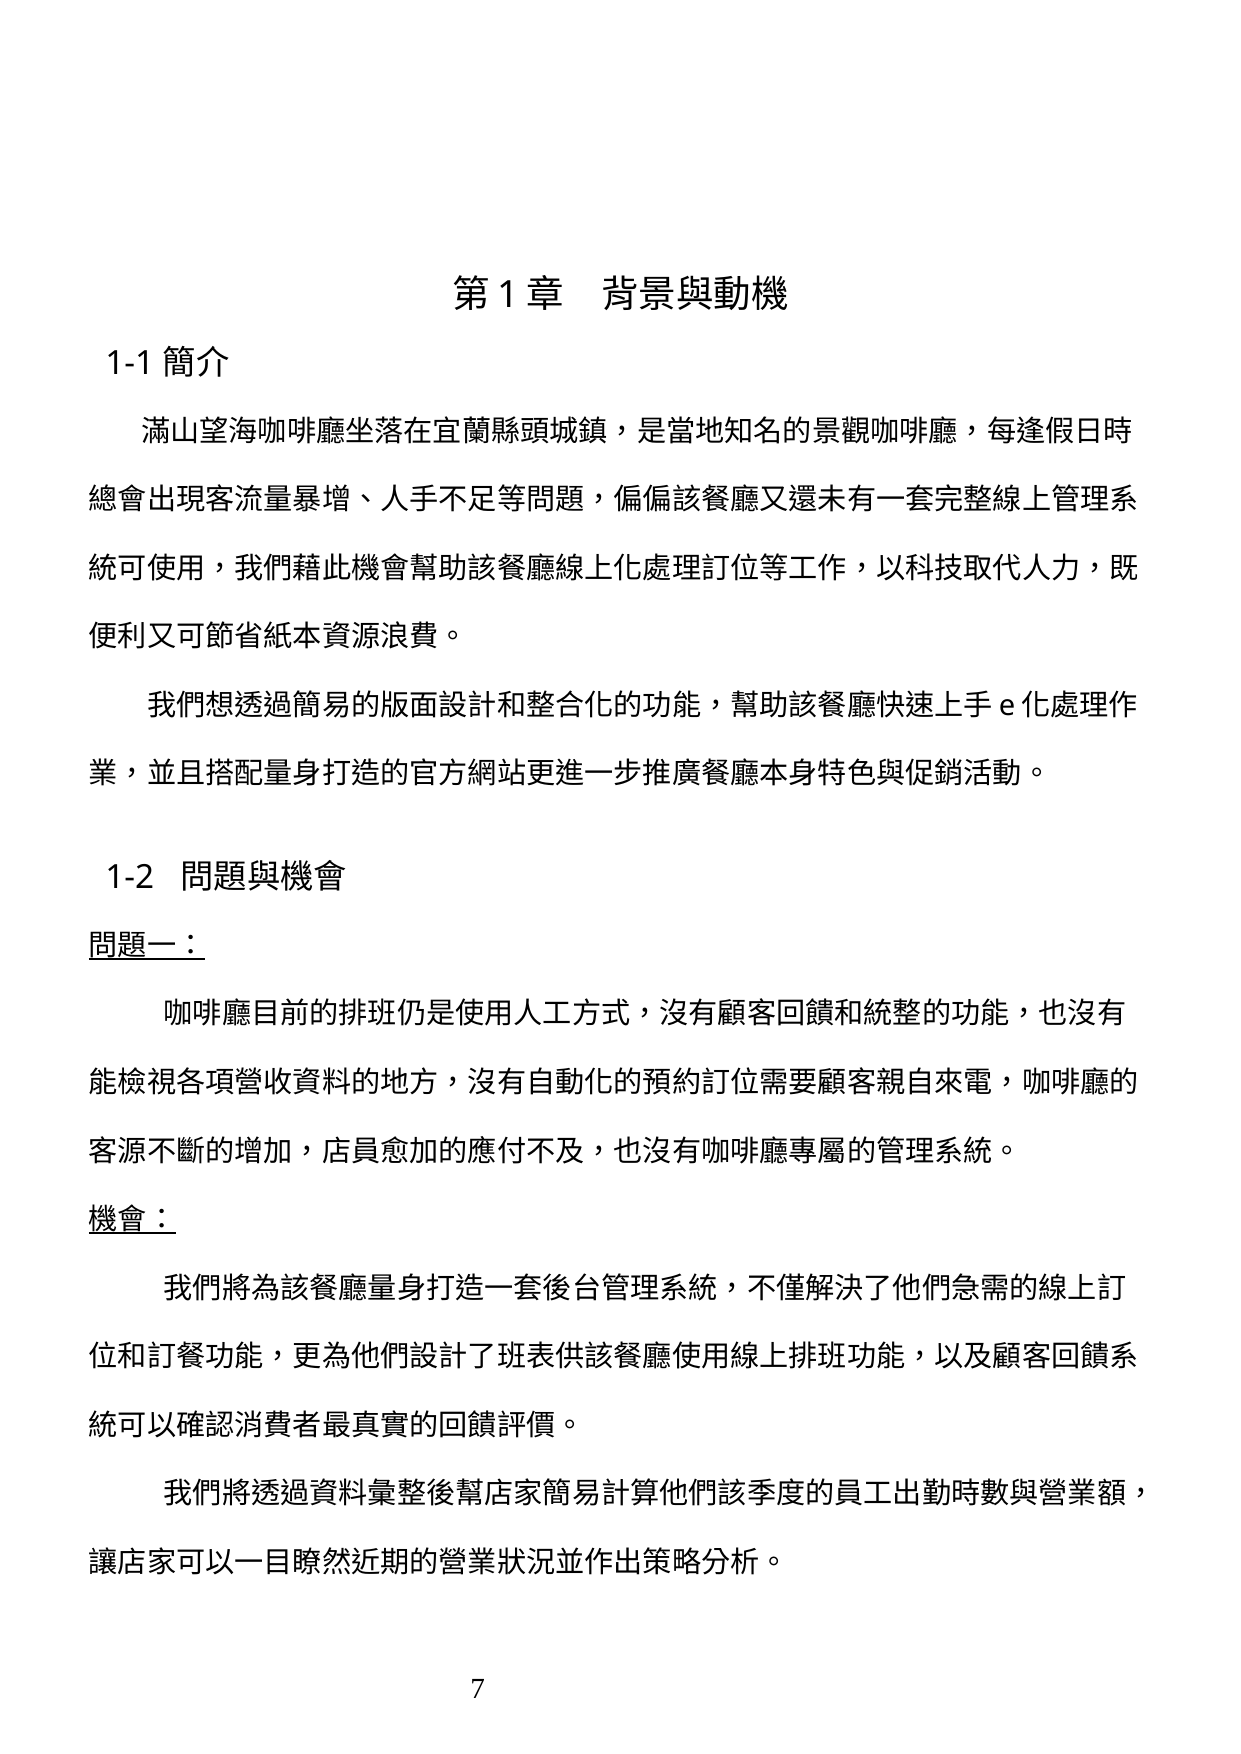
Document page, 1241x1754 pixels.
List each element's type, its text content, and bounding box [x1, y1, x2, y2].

text 咖啡廳目前的排班仍是使用人工方式，沒有顧客回饋和統整的功能，也沒有能檢視各項營收資料的地方，沒有自動化的預約訂位需要顧客親自來電，咖啡廳的客源不斷的增加，店員愈加的應付不及，也沒有咖啡廳專屬的管理系統。 [88, 977, 1152, 1182]
text 我們將為該餐廳量身打造一套後台管理系統，不僅解決了他們急需的線上訂位和訂餐功能，更為他們設計了班表供該餐廳使用線上排班功能，以及顧客回饋系統可以確認消費者最真實的回饋評價。 [88, 1251, 1152, 1457]
text 我們想透過簡易的版面設計和整合化的功能，幫助該餐廳快速上手e化處理作業，並且搭配量身打造的官方網站更進一步推廣餐廳本身特色與促銷活動。 [88, 668, 1152, 806]
text 1-1 簡介 [88, 326, 1152, 394]
text 滿山望海咖啡廳坐落在宜蘭縣頭城鎮，是當地知名的景觀咖啡廳，每逢假日時總會出現客流量暴增、人手不足等問題，偏偏該餐廳又還未有一套完整線上管理系統可使用，我們藉此機會幫助該餐廳線上化處理訂位等工作，以科技取代人力，既便利又可節省紙本資源浪費。 [88, 394, 1152, 668]
text 我們將透過資料彙整後幫店家簡易計算他們該季度的員工出勤時數與營業額，讓店家可以一目瞭然近期的營業狀況並作出策略分析。 [88, 1457, 1152, 1594]
text 問題一： [88, 908, 1152, 977]
text 機會： [88, 1182, 1152, 1251]
text 1-2 問題與機會 [88, 840, 1152, 908]
text 第1章 背景與動機 [88, 257, 1152, 326]
